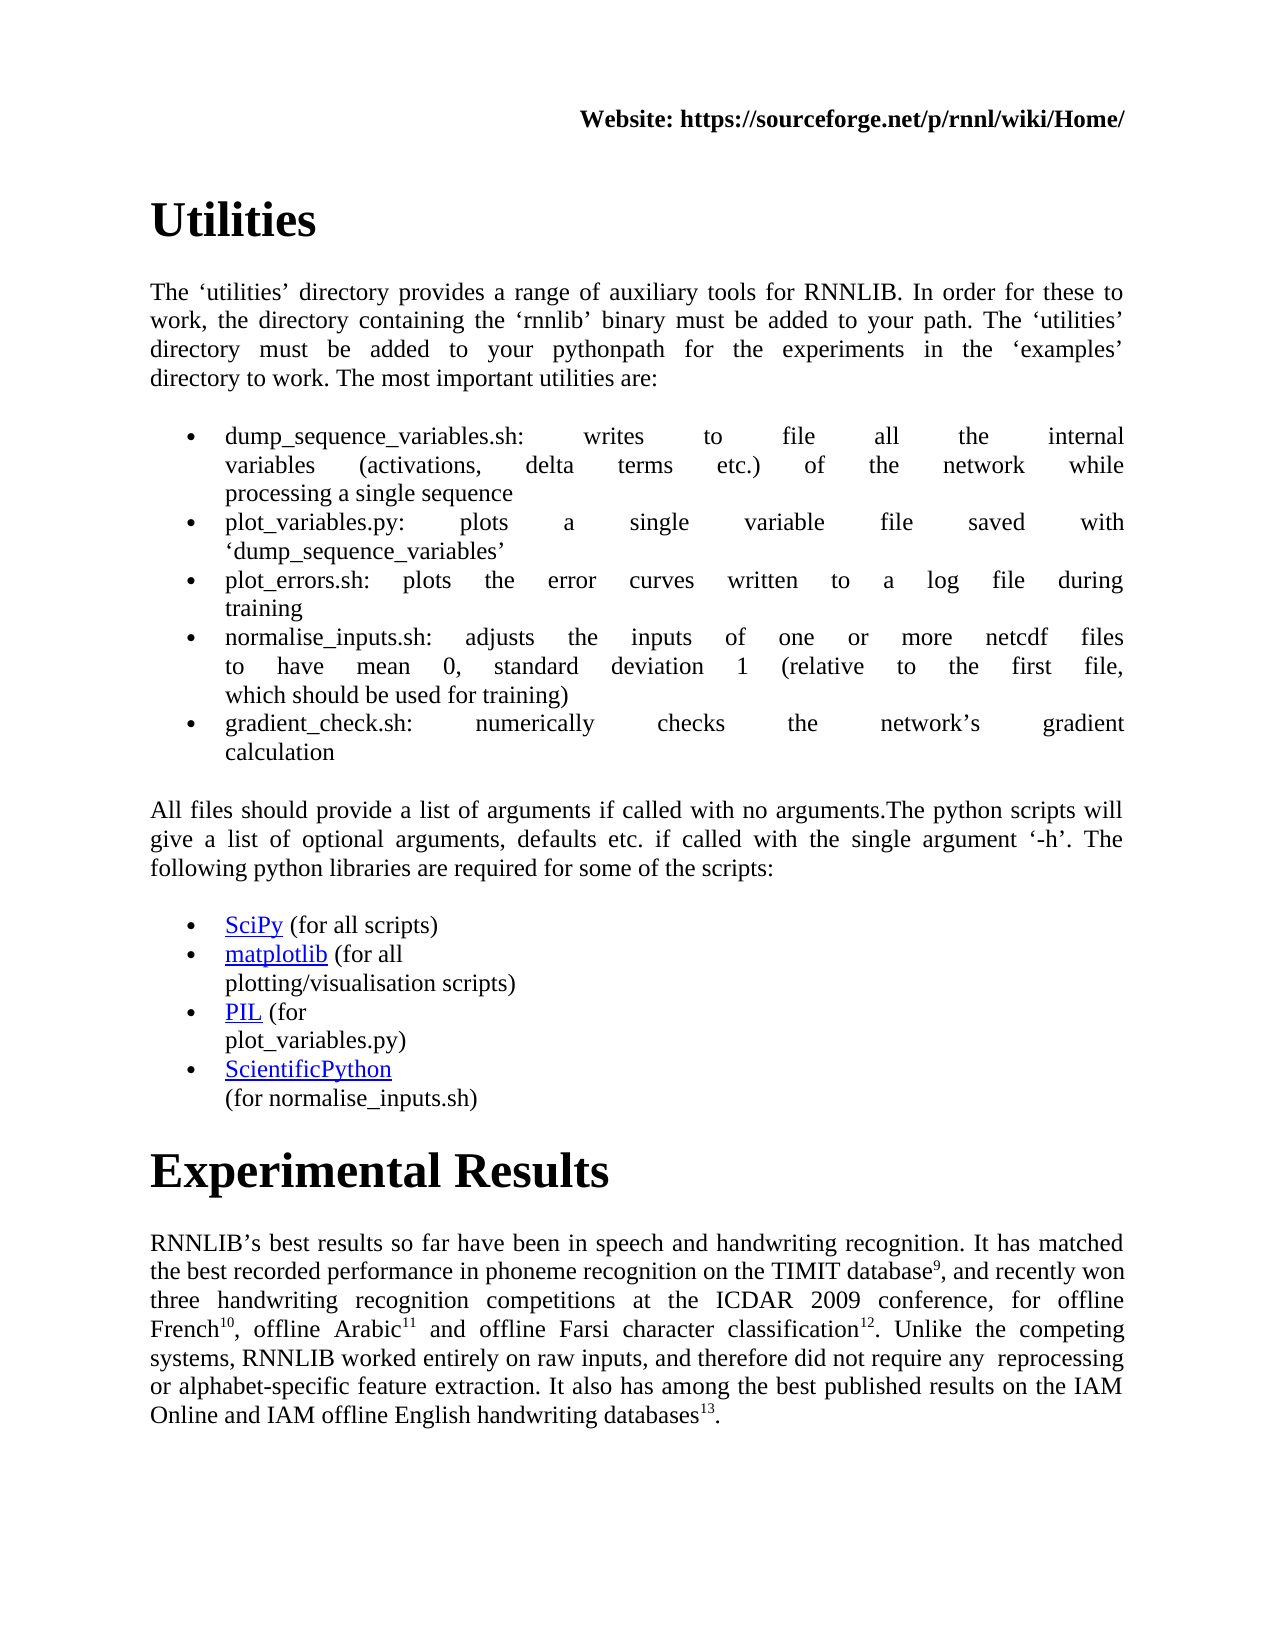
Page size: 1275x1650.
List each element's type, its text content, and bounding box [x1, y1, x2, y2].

text Utilities [150, 190, 1125, 248]
list matplotlib (for all plotting/visualisation scripts) [187, 939, 1125, 997]
list gradient_check.sh: numerically checks the network’s gradient calculation [187, 708, 1125, 766]
list ScientificPython (for normalise_inputs.sh) [187, 1054, 1125, 1112]
list normalise_inputs.sh: adjusts the inputs of one or more netcdf files to have mean 0, standard deviation 1 (relative to the first file, which should be used for training) [187, 622, 1125, 708]
list PIL (for plot_variables.py) [187, 997, 1125, 1054]
text The ‘utilities’ directory provides a range of auxiliary tools for RNNLIB. In order for these to work, the directory containing the ‘rnnlib’ binary must be added to your path. The ‘utilities’ directory must be added to your pythonpath for the experiments in the ‘examples’ directory to work. The most important utilities are: [150, 277, 1125, 392]
text Experimental Results [150, 1141, 1125, 1198]
list SciPy (for all scripts) [187, 911, 1125, 939]
list plot_variables.py: plots a single variable file saved with ‘dump_sequence_variables’ [187, 507, 1125, 565]
text RNNLIB’s best results so far have been in speech and handwriting recognition. It has matched the best recorded performance in phoneme recognition on the TIMIT database9, and recently won three handwriting recognition competitions at the ICDAR 2009 conference, for offline French10, offline Arabic11 and offline Farsi character classification12. Unlike the competing systems, RNNLIB worked entirely on raw inputs, and therefore did not require any reprocessing or alphabet-specific feature extraction. It also has among the best published results on the IAM Online and IAM offline English handwriting databases13. [150, 1228, 1125, 1429]
text All files should provide a list of arguments if called with no arguments.The python scripts will give a list of optional arguments, defaults etc. if called with the single argument ‘-h’. The following python libraries are required for some of the scripts: [150, 795, 1125, 881]
list plot_errors.sh: plots the error curves written to a log file during training [187, 565, 1125, 622]
list dump_sequence_variables.sh: writes to file all the internal variables (activations, delta terms etc.) of the network while processing a single sequence [187, 421, 1125, 507]
